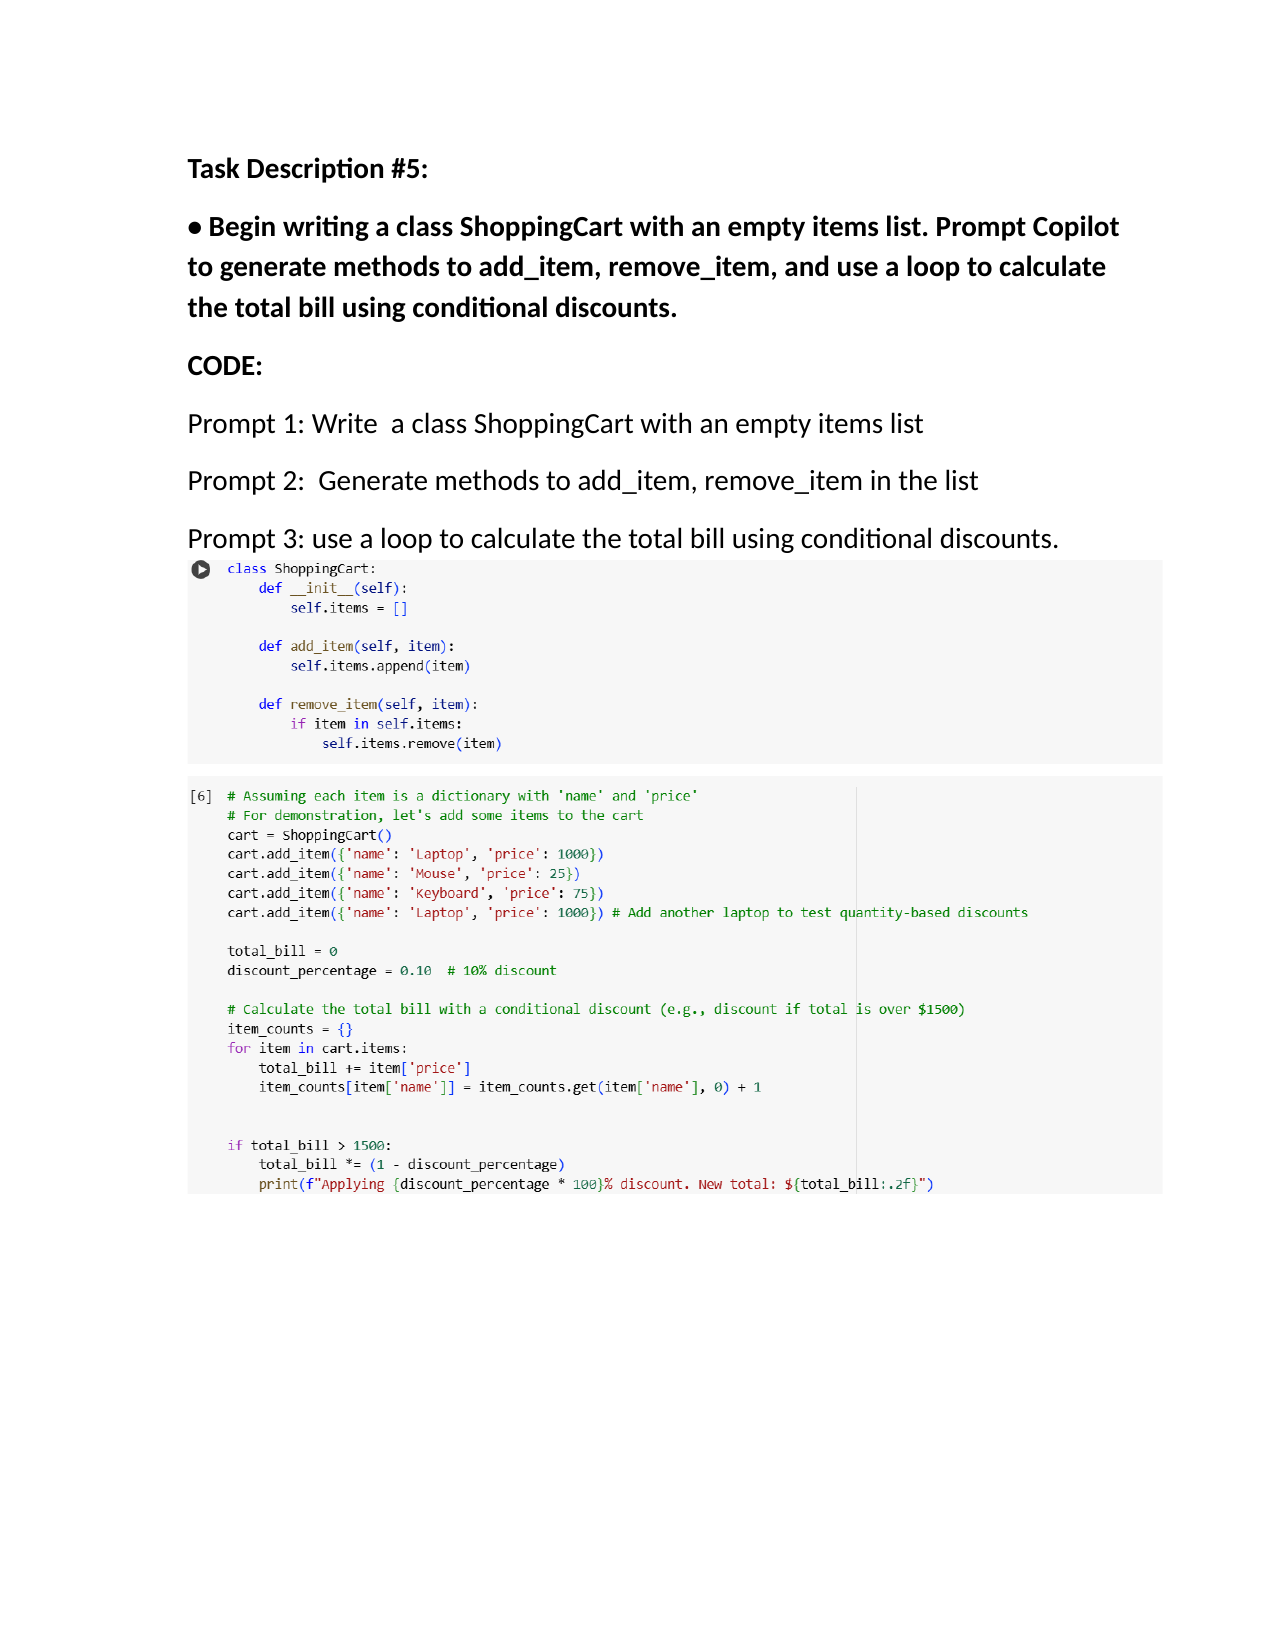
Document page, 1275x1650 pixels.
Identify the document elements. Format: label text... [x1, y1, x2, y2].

picture [187, 560, 1163, 1194]
text Prompt 3: use a loop to calculate the total bill using conditional discounts. [187, 520, 1125, 560]
text CODE: [187, 347, 1125, 383]
text Prompt 1: Write a class ShoppingCart with an empty items list [187, 405, 1125, 440]
text Prompt 2: Generate methods to add_item, remove_item in the list [187, 462, 1125, 498]
text Task Description #5: [187, 150, 1125, 186]
text • Begin writing a class ShoppingCart with an empty items list. Prompt Copilot to generate methods to add_item, remove_item, and use a loop to calculate the total bill using conditional discounts. [187, 208, 1125, 325]
